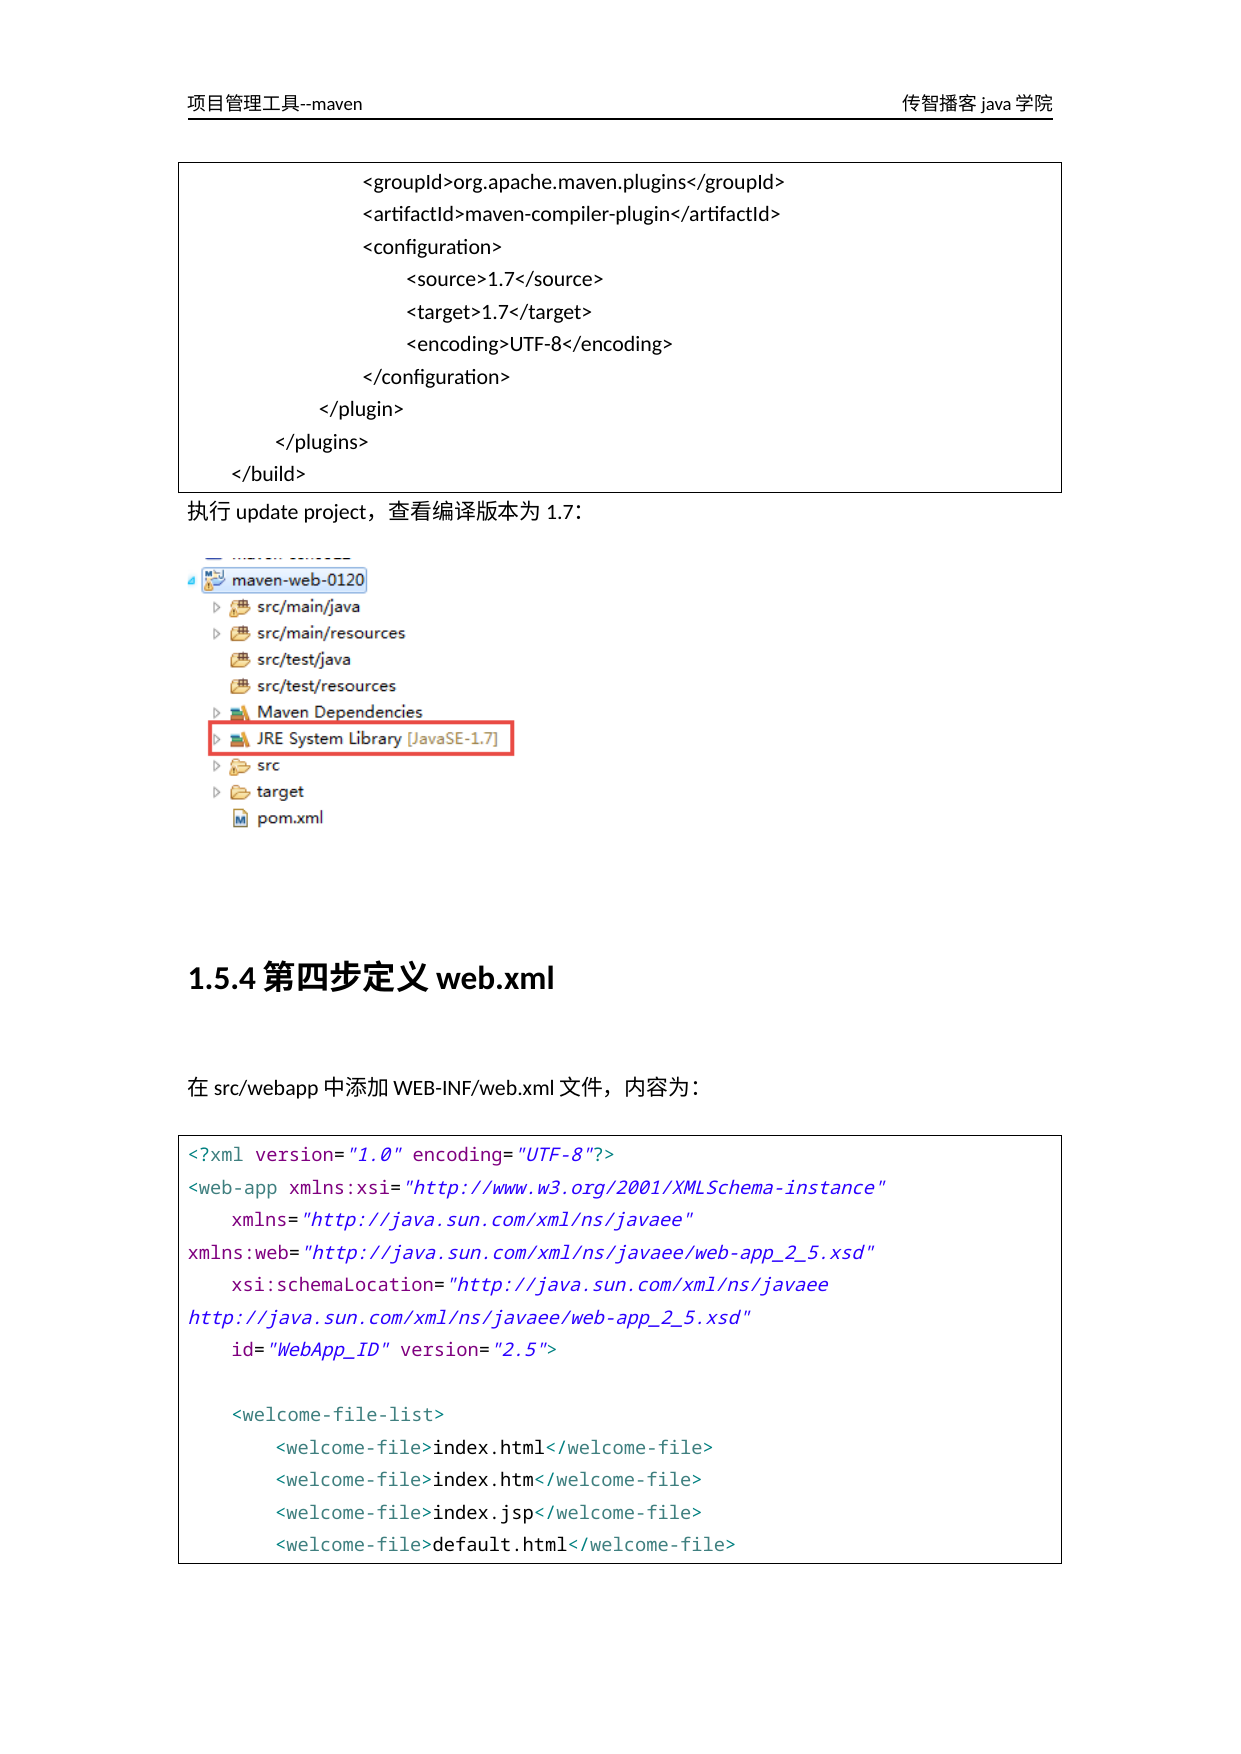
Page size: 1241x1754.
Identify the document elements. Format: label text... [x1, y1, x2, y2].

text <source>1.7</source> [187, 263, 1053, 295]
subtitle 第四步定义web.xml [187, 943, 1053, 1008]
text <artifactId>maven-compiler-plugin</artifactId> [187, 198, 1053, 230]
text id="WebApp_ID" version="2.5"> [187, 1333, 1053, 1366]
text <target>1.7</target> [187, 295, 1053, 328]
text <groupId>org.apache.maven.plugins</groupId> [179, 163, 1061, 198]
text <?xml version="1.0" encoding="UTF-8"?> [179, 1136, 1061, 1171]
text <web-app xmlns:xsi="http://www.w3.org/2001/XMLSchema-instance" [187, 1171, 1053, 1203]
text <configuration> [187, 230, 1053, 263]
text <welcome-file>index.html</welcome-file> [187, 1431, 1053, 1463]
text </plugin> [187, 393, 1053, 425]
text 执行update project，查看编译版本为1.7： [187, 493, 1053, 526]
text </plugins> [187, 425, 1053, 454]
text <encoding>UTF-8</encoding> [187, 328, 1053, 360]
text </build> [179, 454, 1061, 492]
text 在src/webapp中添加WEB-INF/web.xml文件，内容为： [187, 1070, 1053, 1102]
text xmlns="http://java.sun.com/xml/ns/javaee" xmlns:web="http://java.sun.com/xml/ns/javaee/web-app_2_5.xsd" [187, 1203, 1053, 1268]
text <welcome-file>index.htm</welcome-file> [187, 1463, 1053, 1496]
text </configuration> [187, 360, 1053, 393]
picture [187, 558, 525, 834]
text xsi:schemaLocation="http://java.sun.com/xml/ns/javaee http://java.sun.com/xml/ns/javaee/web-app_2_5.xsd" [187, 1268, 1053, 1333]
text <welcome-file>default.html</welcome-file> [179, 1525, 1061, 1563]
text <welcome-file-list> [187, 1398, 1053, 1431]
text <welcome-file>index.jsp</welcome-file> [187, 1496, 1053, 1525]
